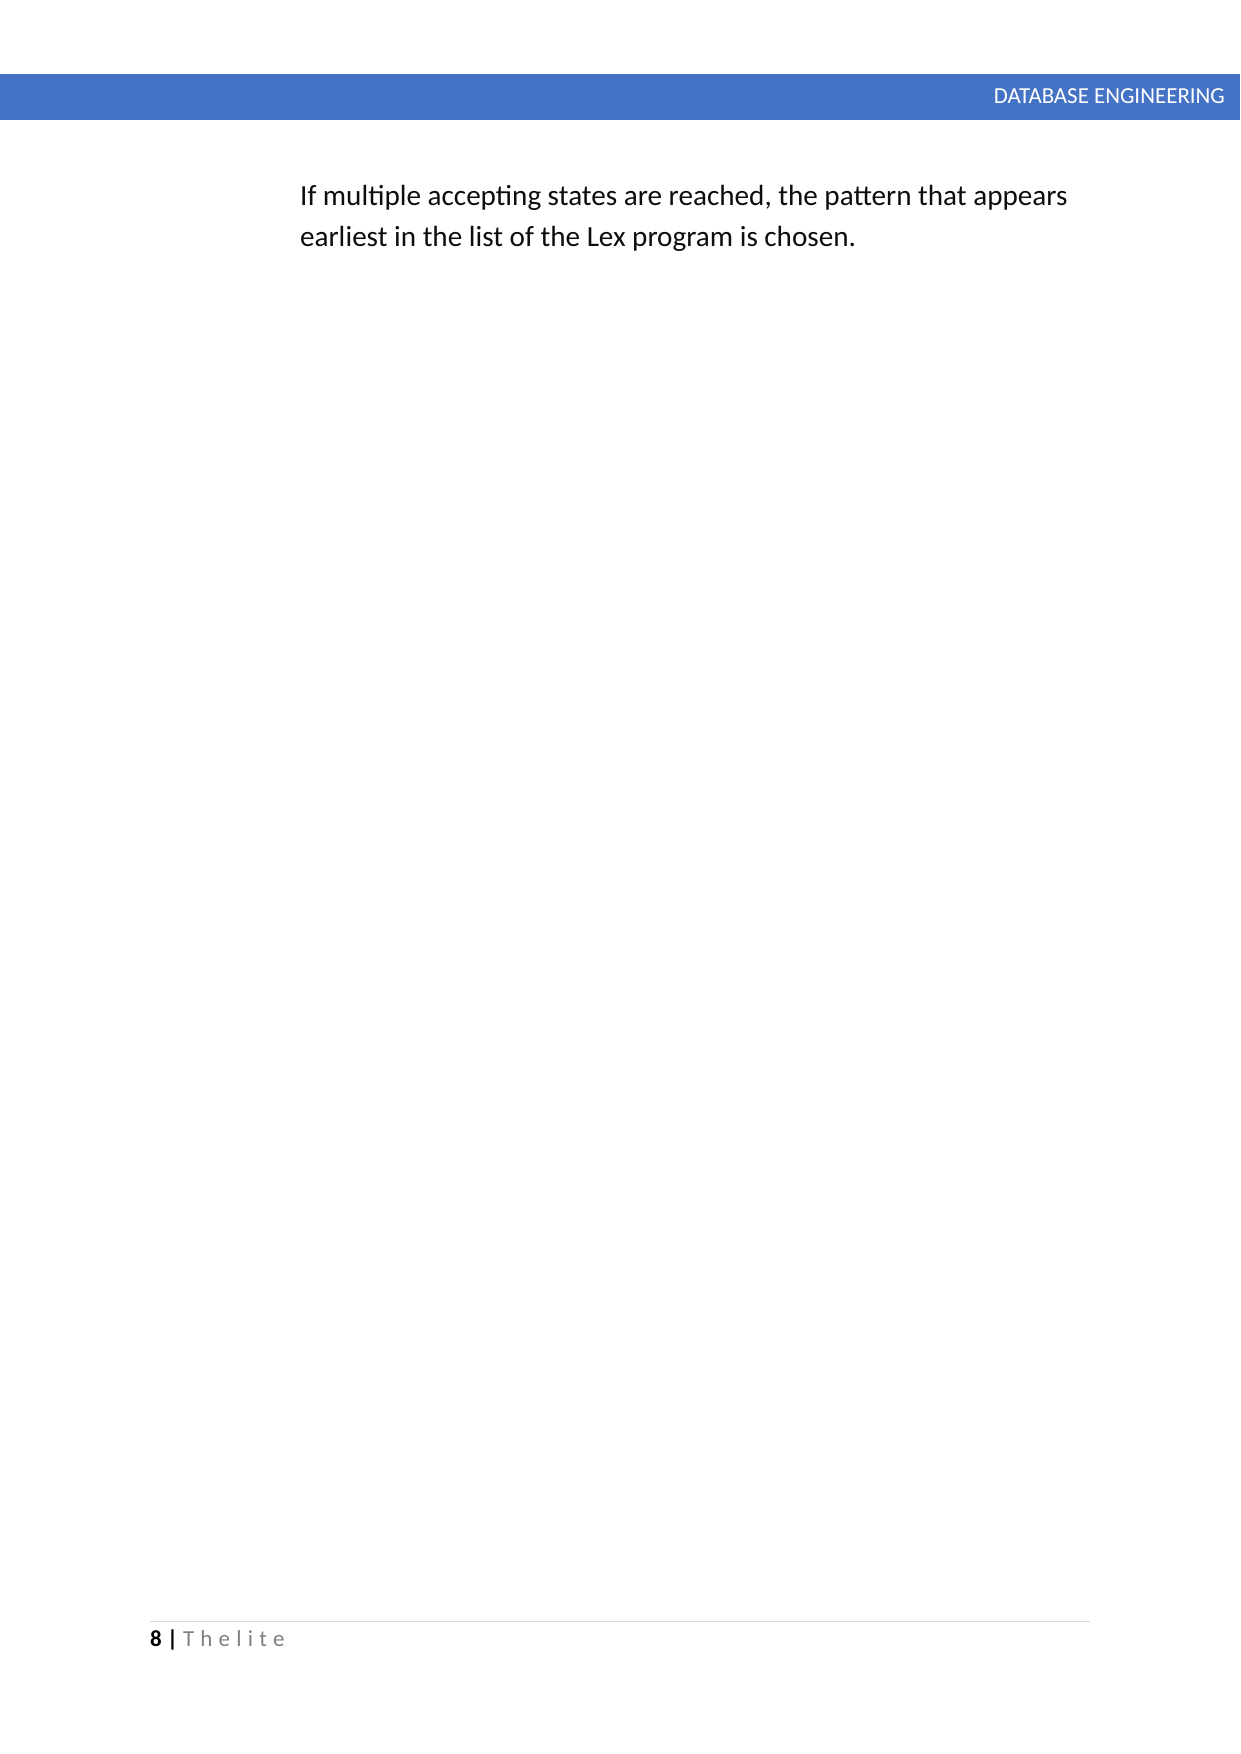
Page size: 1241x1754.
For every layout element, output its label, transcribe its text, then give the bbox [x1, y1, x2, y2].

text If multiple accepting states are reached, the pattern that appears earliest in the list of the Lex program is chosen. [300, 177, 1090, 254]
